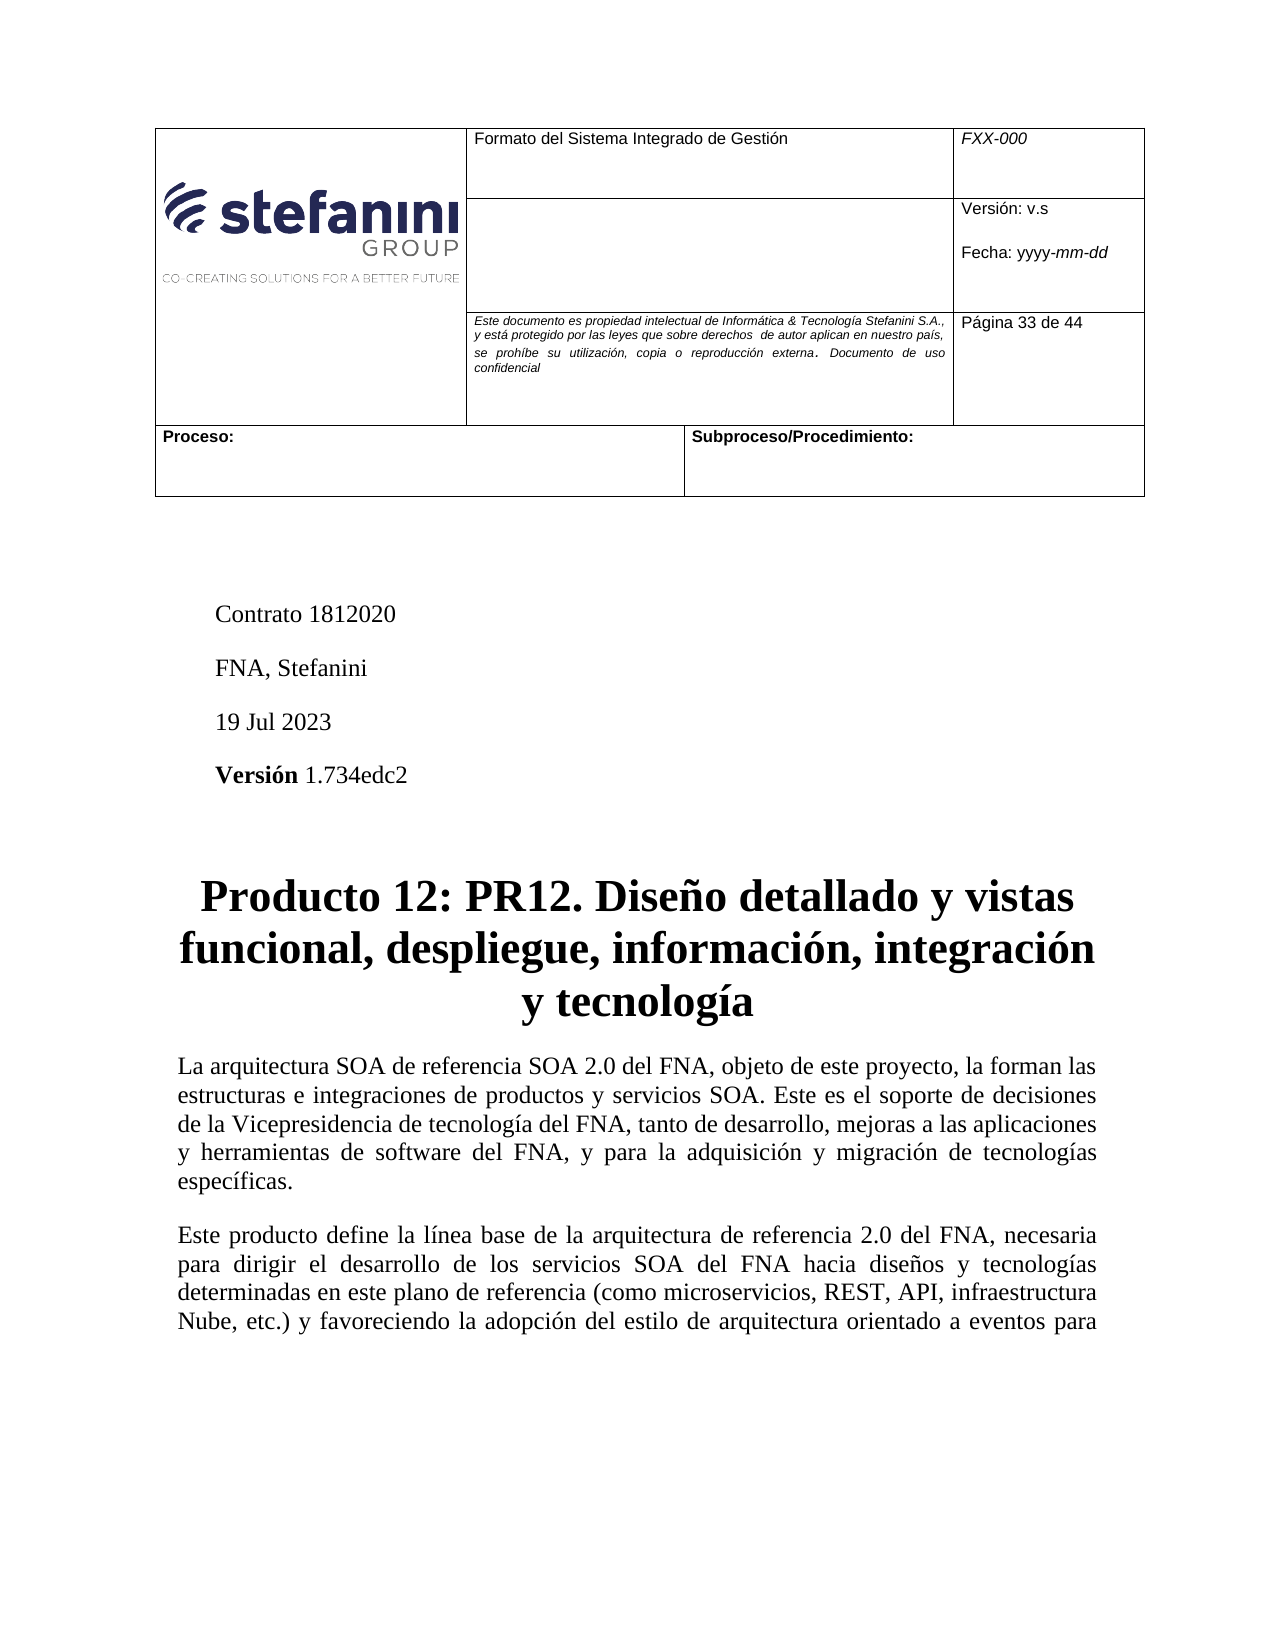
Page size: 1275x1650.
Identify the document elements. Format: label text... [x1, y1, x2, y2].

subtitle Producto 12: PR12. Diseño detallado y vistas funcional, despliegue, información, integración y tecnología​ [177, 868, 1098, 1026]
text Versión 1.734edc2 [215, 761, 1060, 789]
text FNA, Stefanini [215, 653, 1060, 682]
picture [162, 182, 460, 286]
text Contrato 1812020 [215, 599, 1060, 628]
text La arquitectura SOA de referencia SOA 2.0 del FNA, objeto de este proyecto, la forman las estructuras e integraciones de productos y servicios SOA. Este es el soporte de decisiones de la Vicepresidencia de tecnología del FNA, tanto de desarrollo, mejoras a las aplicaciones y herramientas de software del FNA, y para la adquisición y migración de tecnologías específicas. [177, 1051, 1098, 1195]
text Este producto define la línea base de la arquitectura de referencia 2.0 del FNA, necesaria para dirigir el desarrollo de los servicios SOA del FNA hacia diseños y tecnologías determinadas en este plano de referencia (como microservicios, REST, API, infraestructura Nube, etc.) y favoreciendo la adopción del estilo de arquitectura orientado a eventos para atender las funcionalidades y necesidades de negocio, que para este proyecto son principales la vicepresidencia de operaciones y la vicepresidencia de crédito del FNA. [177, 1220, 1098, 1335]
text 19 Jul 2023 [215, 707, 1060, 736]
